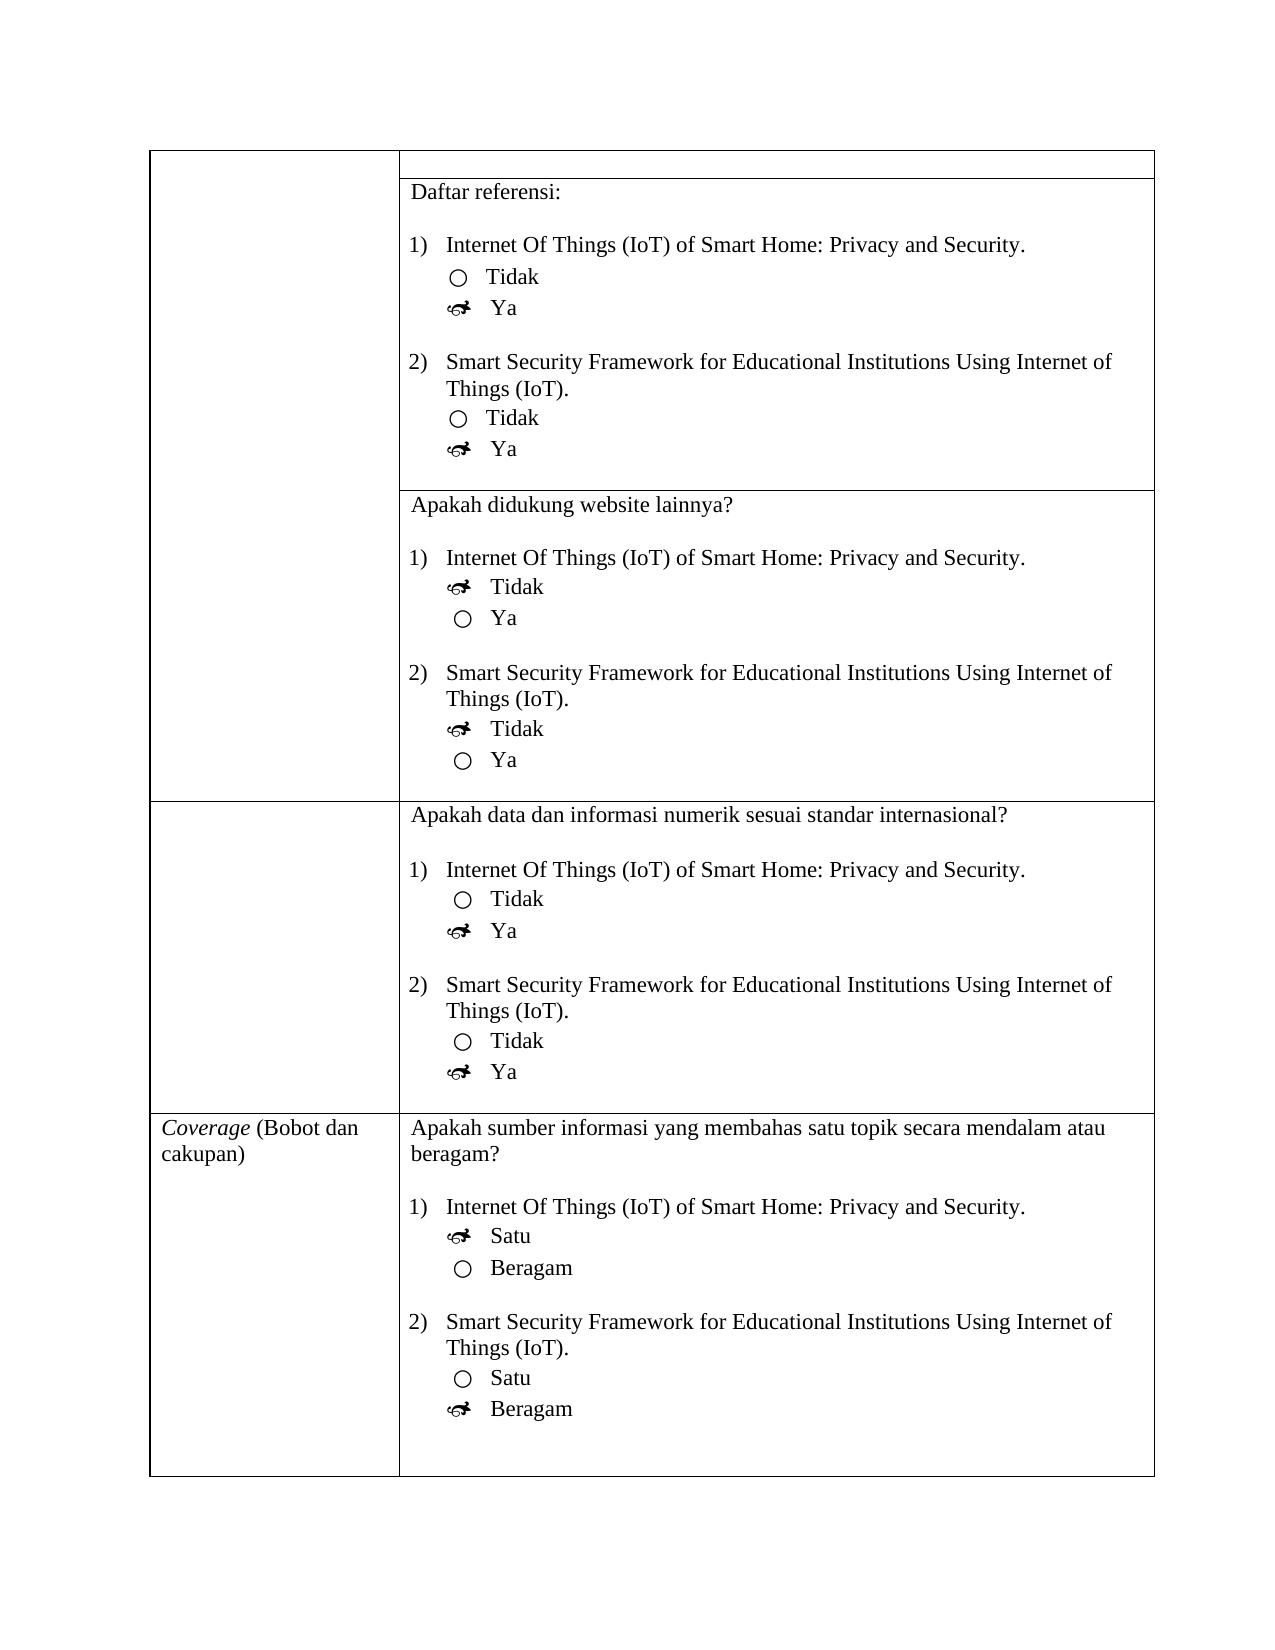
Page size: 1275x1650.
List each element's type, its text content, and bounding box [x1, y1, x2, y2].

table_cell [400, 151, 1154, 177]
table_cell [151, 1114, 399, 1476]
table_cell Daftar referensi: Internet Of Things (IoT) of Smart Home: Privacy and Security. Tidak Ya Smart Security Framework for Educational Institutions Using Internet of Things (IoT). Tidak Ya [400, 179, 1154, 490]
table_cell Apakah data dan informasi numerik sesuai standar internasional? Internet Of Things (IoT) of Smart Home: Privacy and Security. Tidak Ya Smart Security Framework for Educational Institutions Using Internet of Things (IoT). Tidak Ya [400, 802, 1154, 1113]
table_cell Apakah didukung website lainnya? Internet Of Things (IoT) of Smart Home: Privacy and Security. Tidak Ya Smart Security Framework for Educational Institutions Using Internet of Things (IoT). Tidak Ya [400, 491, 1154, 801]
table_cell [151, 802, 399, 1113]
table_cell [400, 1114, 1154, 1476]
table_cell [151, 151, 399, 801]
